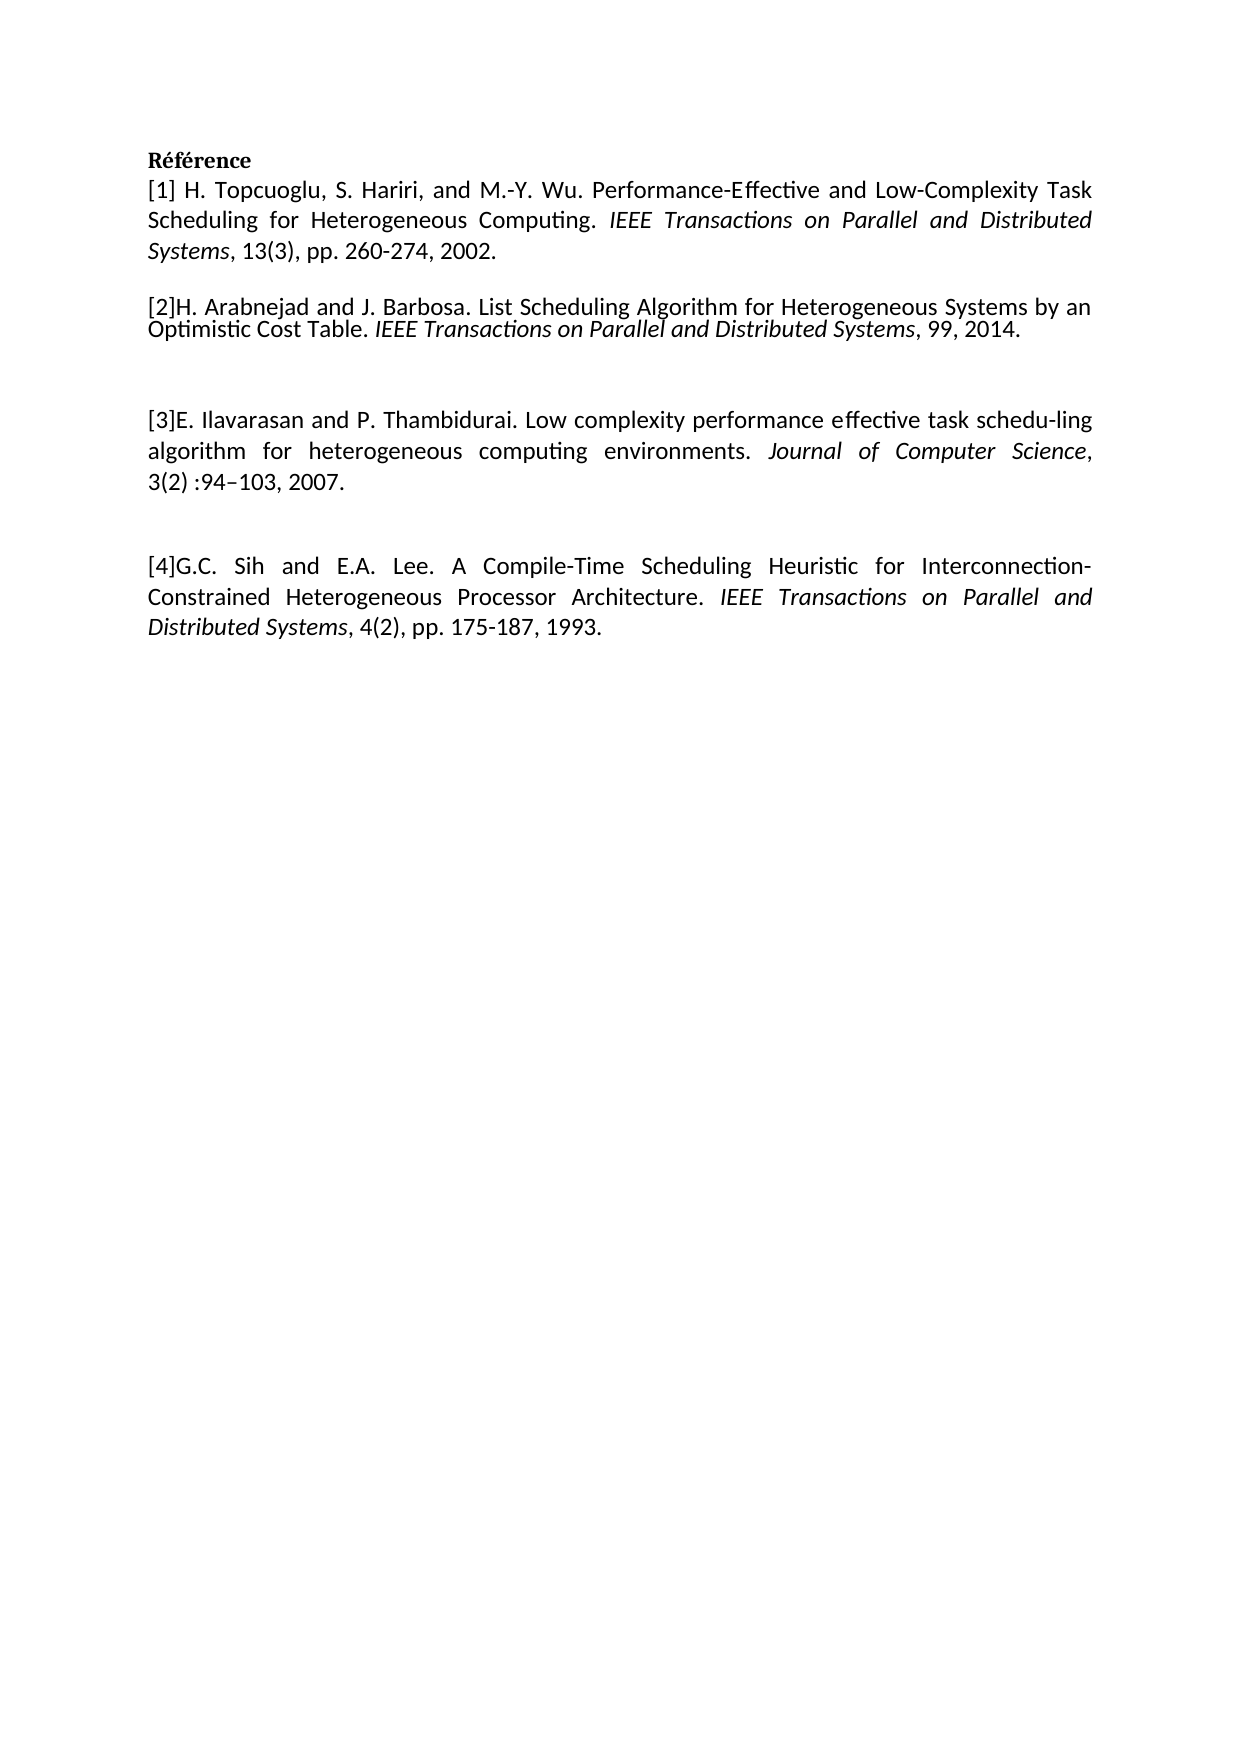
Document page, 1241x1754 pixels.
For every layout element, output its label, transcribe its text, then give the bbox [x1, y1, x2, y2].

text [1] H. Topcuoglu, S. Hariri, and M.-Y. Wu. Performance-Eﬀective and Low-Complexity Task Scheduling for Heterogeneous Computing. IEEE Transactions on Parallel and Distributed Systems, 13(3), pp. 260-274, 2002. [148, 174, 1093, 266]
text [3]E. Ilavarasan and P. Thambidurai. Low complexity performance eﬀective task schedu-ling algorithm for heterogeneous computing environments. Journal of Computer Science, 3(2) :94–103, 2007. [148, 405, 1093, 496]
text [2]H. Arabnejad and J. Barbosa. List Scheduling Algorithm for Heterogeneous Systems by an Optimistic Cost Table. IEEE Transactions on Parallel and Distributed Systems, 99, 2014. [148, 296, 1093, 344]
subtitle Référence [148, 148, 1093, 174]
text [4]G.C. Sih and E.A. Lee. A Compile-Time Scheduling Heuristic for Interconnection-Constrained Heterogeneous Processor Architecture. IEEE Transactions on Parallel and Distributed Systems, 4(2), pp. 175-187, 1993. [148, 551, 1093, 642]
